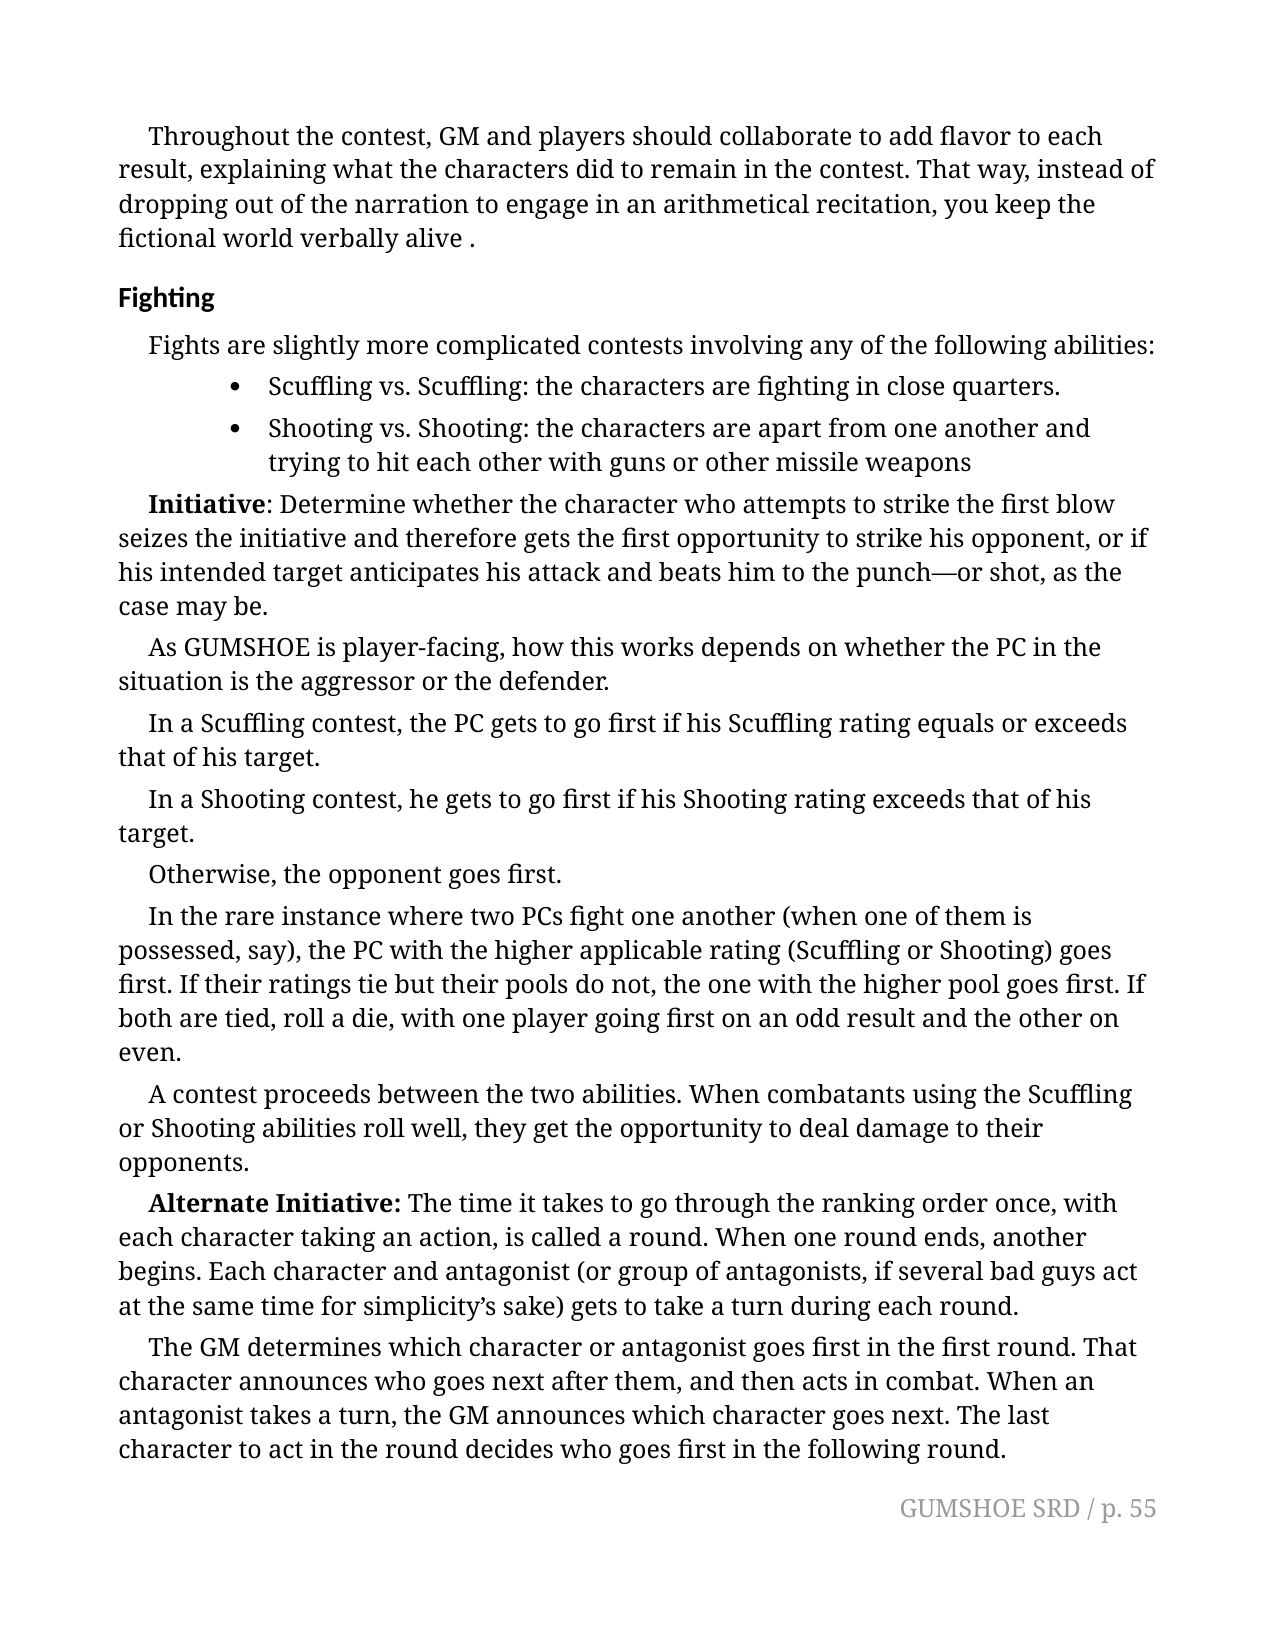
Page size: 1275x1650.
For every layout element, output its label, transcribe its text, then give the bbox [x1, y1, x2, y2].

text In a Scuffling contest, the PC gets to go first if his Scuffling rating equals or exceeds that of his target. [118, 706, 1157, 774]
text In a Shooting contest, he gets to go first if his Shooting rating exceeds that of his target. [118, 781, 1157, 849]
text Throughout the contest, GM and players should collaborate to add flavor to each result, explaining what the characters did to remain in the contest. That way, instead of dropping out of the narration to engage in an arithmetical recitation, you keep the fictional world verbally alive . [118, 118, 1157, 254]
text Alternate Initiative: The time it takes to go through the ranking order once, with each character taking an action, is called a round. When one round ends, another begins. Each character and antagonist (or group of antagonists, if several bad guys act at the same time for simplicity’s sake) gets to take a turn during each round. [118, 1186, 1157, 1322]
text Fights are slightly more complicated contests involving any of the following abilities: [118, 327, 1157, 362]
text Otherwise, the opponent goes first. [118, 857, 1157, 891]
text Initiative: Determine whether the character who attempts to strike the first blow seizes the initiative and therefore gets the first opportunity to strike his opponent, or if his intended target anticipates his attack and beats him to the punch—or shot, as the case may be. [118, 486, 1157, 622]
subtitle Fighting [118, 279, 1157, 315]
text As GUMSHOE is player-facing, how this works depends on whether the PC in the situation is the aggressor or the defender. [118, 630, 1157, 698]
text The GM determines which character or antagonist goes first in the first round. That character announces who goes next after them, and then acts in combat. When an antagonist takes a turn, the GM announces which character goes next. The last character to act in the round decides who goes first in the following round. [118, 1330, 1157, 1466]
list Shooting vs. Shooting: the characters are apart from one another and trying to hit each other with guns or other missile weapons [231, 411, 1157, 479]
text A contest proceeds between the two abilities. When combatants using the Scuffling or Shooting abilities roll well, they get the opportunity to deal damage to their opponents. [118, 1076, 1157, 1178]
text In the rare instance where two PCs fight one another (when one of them is possessed, say), the PC with the higher applicable rating (Scuffling or Shooting) goes first. If their ratings tie but their pools do not, the one with the higher pool goes first. If both are tied, roll a die, with one player going first on an odd result and the other on even. [118, 898, 1157, 1069]
list Scuffling vs. Scuffling: the characters are fighting in close quarters. [231, 369, 1157, 403]
